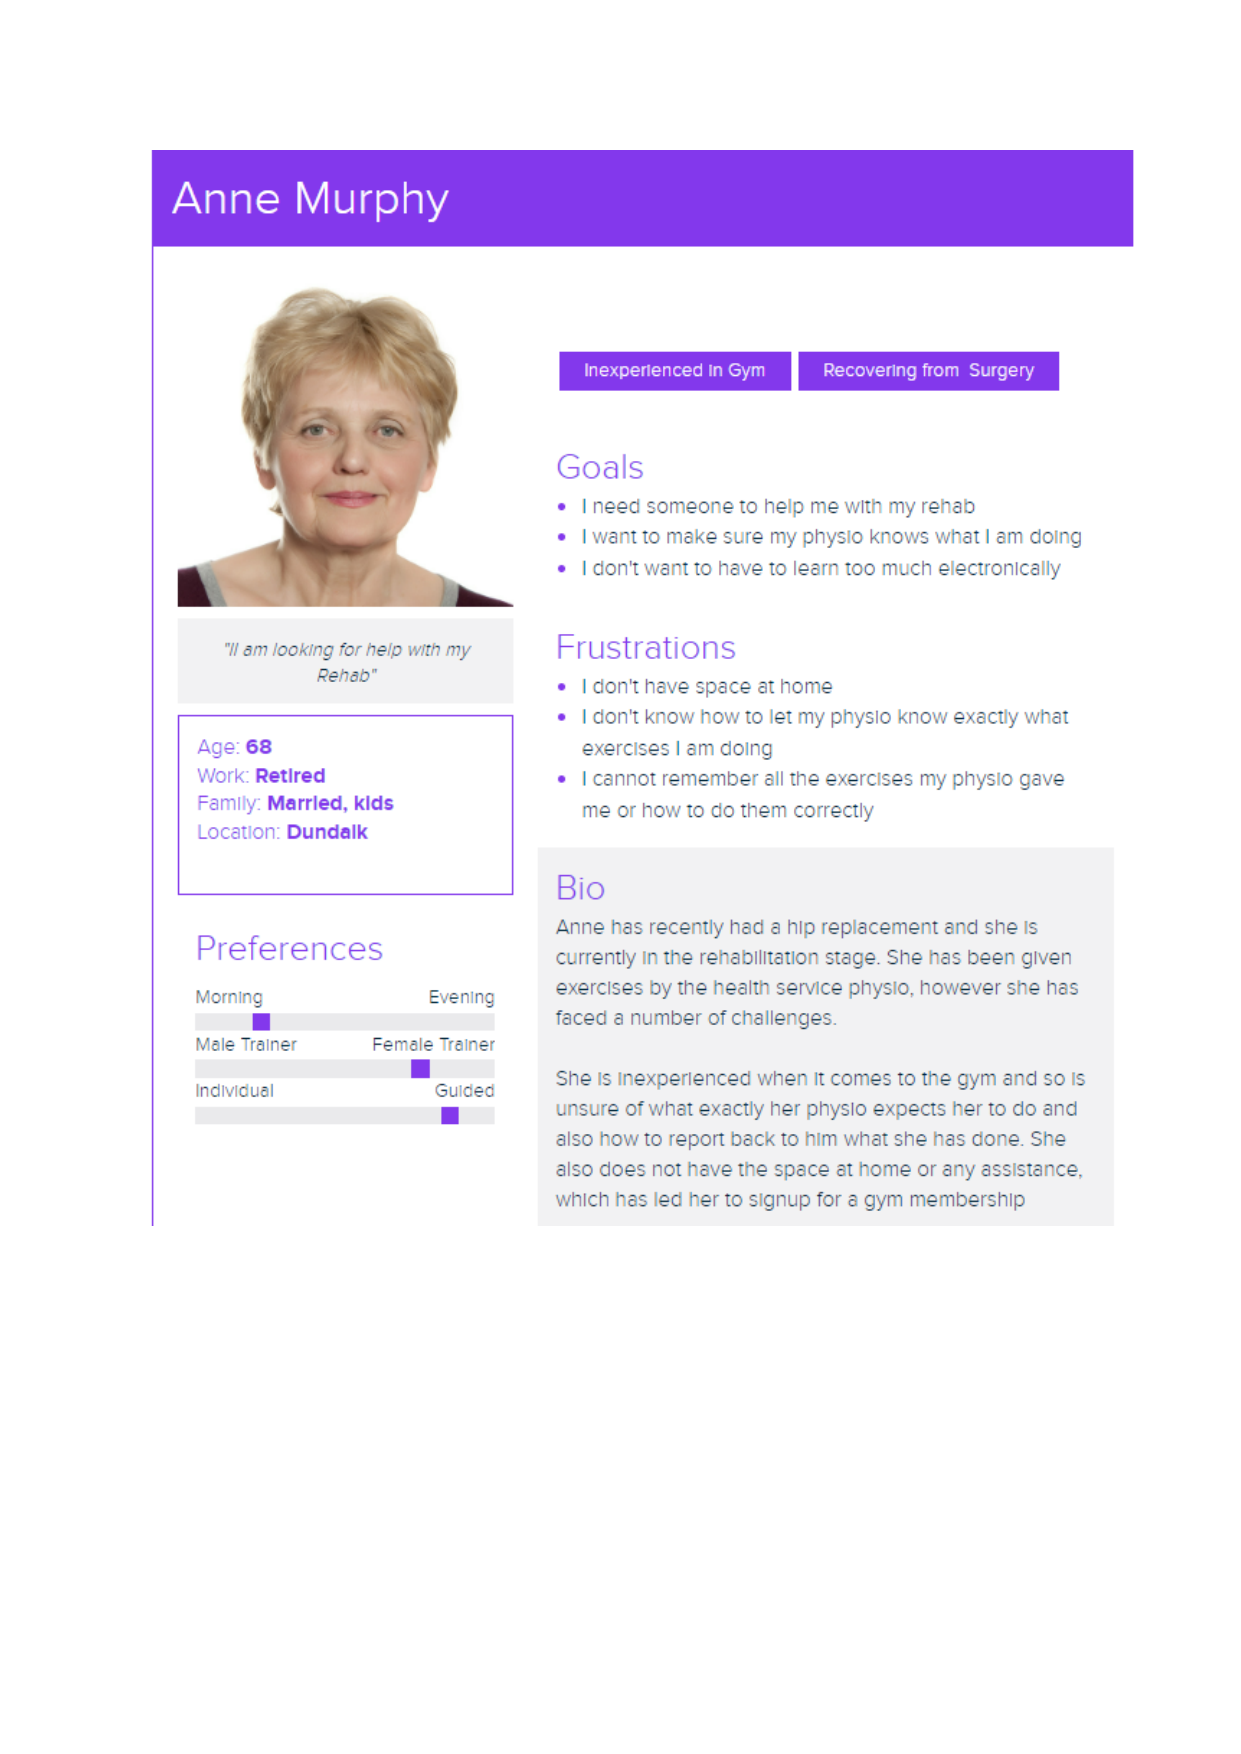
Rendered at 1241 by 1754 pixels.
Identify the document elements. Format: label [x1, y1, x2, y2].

picture [150, 150, 1134, 1226]
